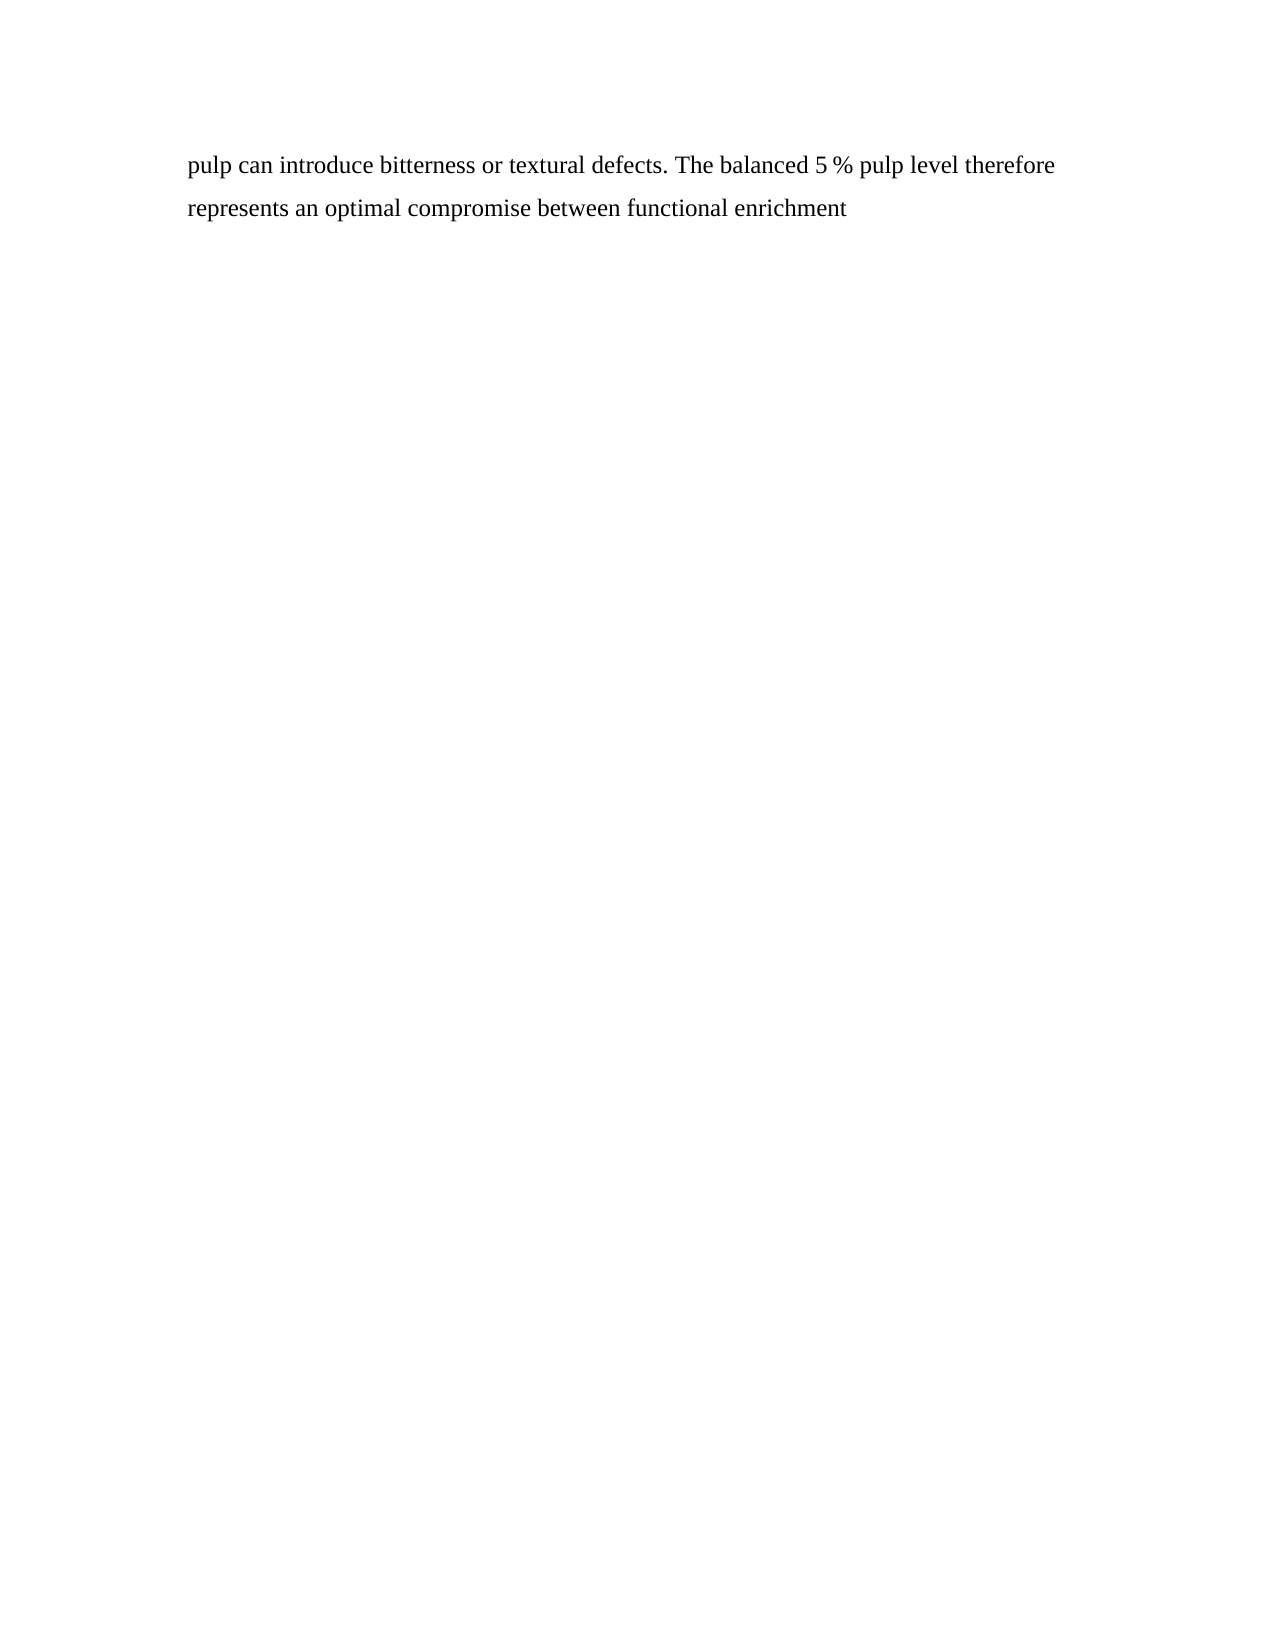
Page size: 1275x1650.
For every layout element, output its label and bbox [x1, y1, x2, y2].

text [187, 150, 1087, 222]
